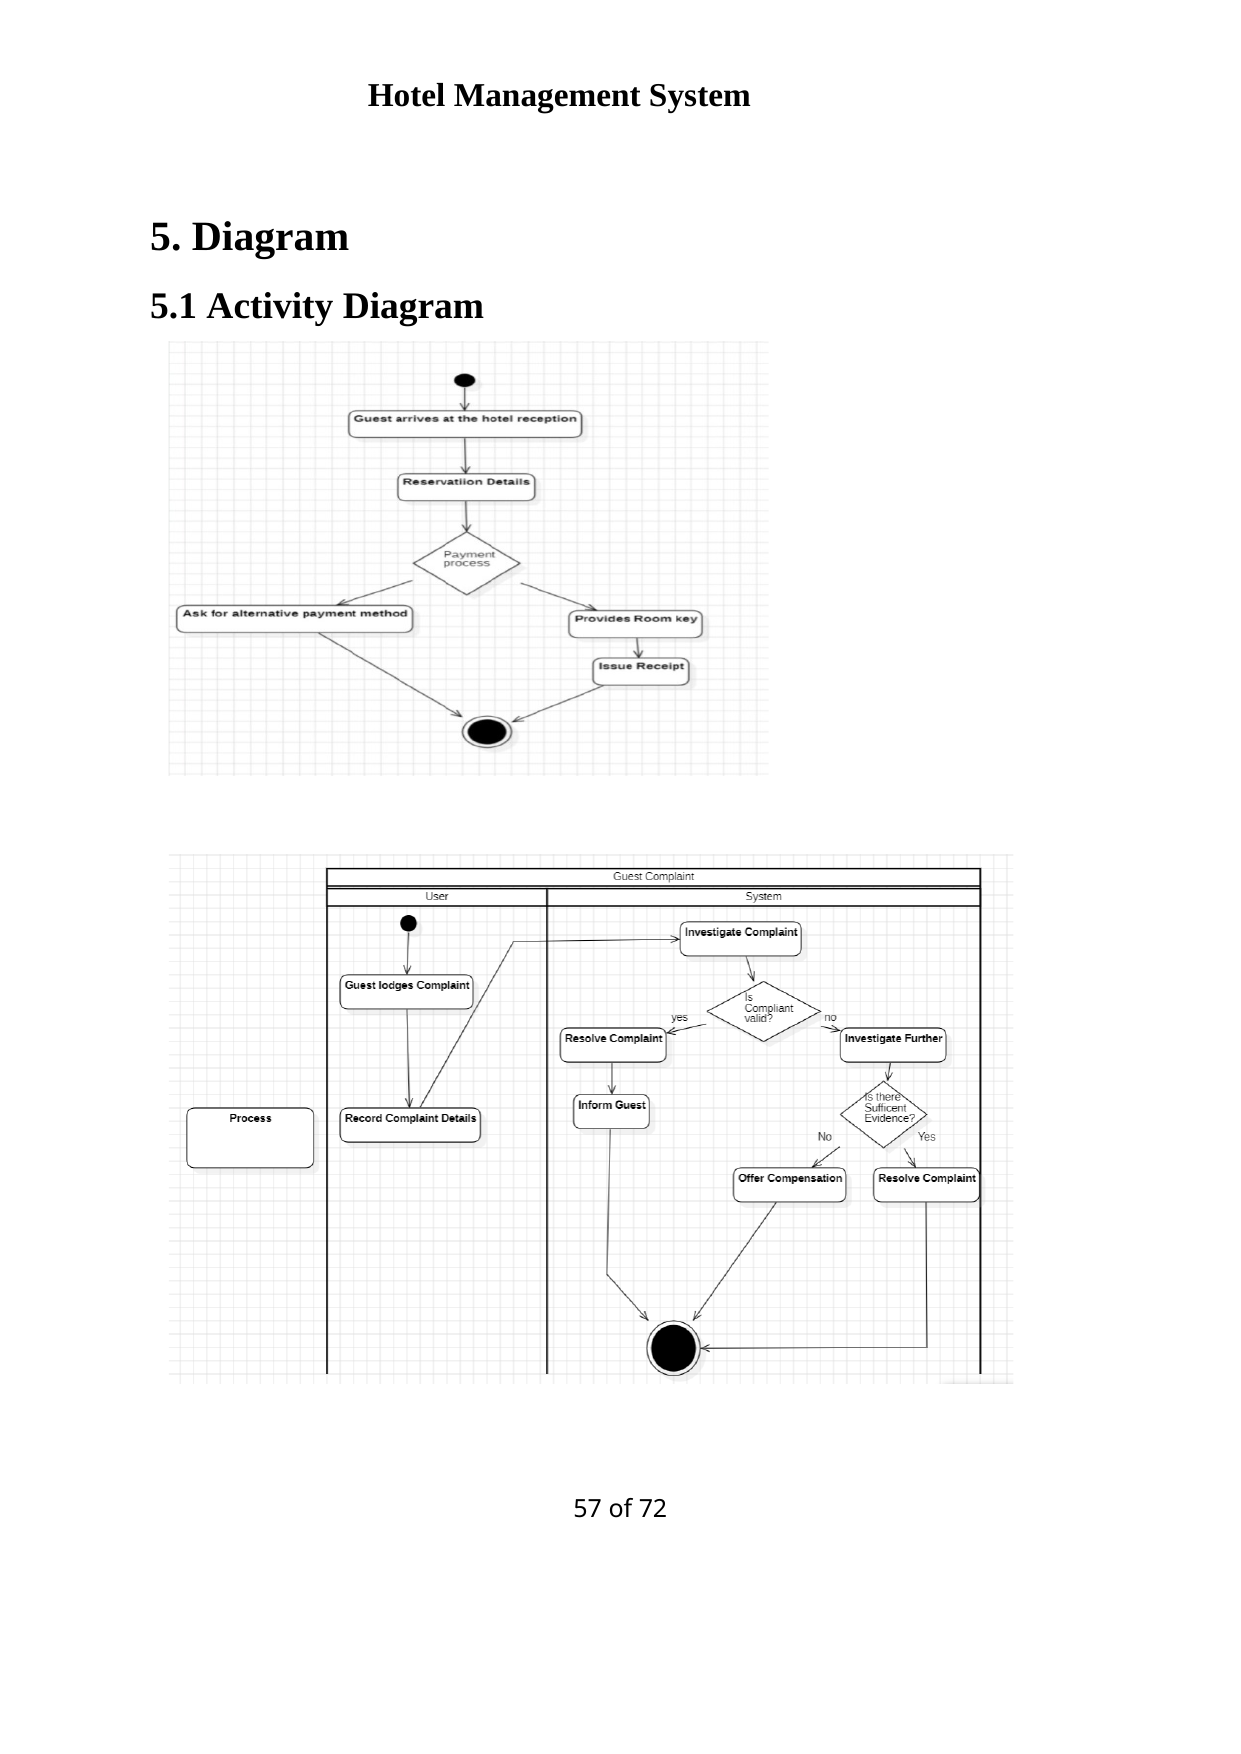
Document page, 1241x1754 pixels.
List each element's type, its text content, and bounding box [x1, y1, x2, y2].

subtitle 5.1 Activity Diagram [150, 283, 1090, 326]
subtitle 5. Diagram [150, 211, 1090, 259]
